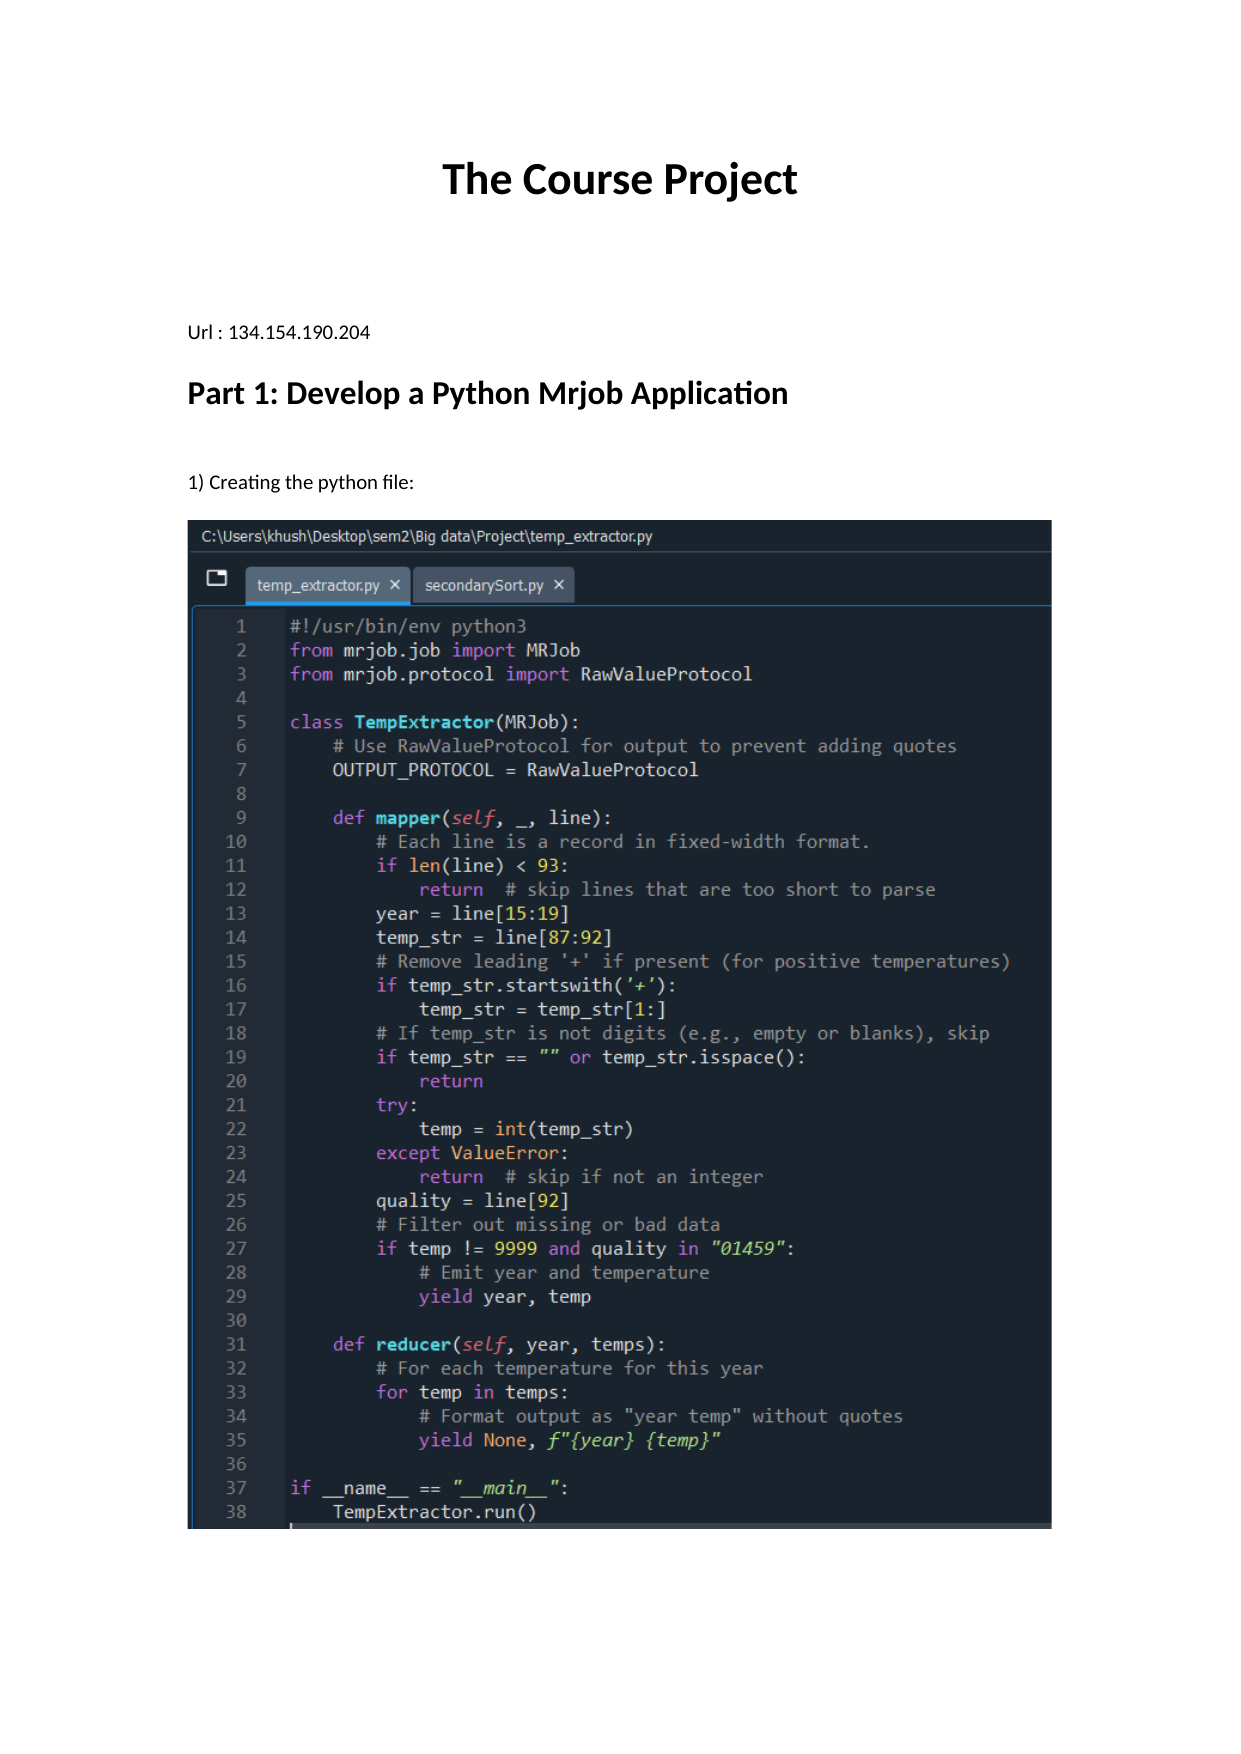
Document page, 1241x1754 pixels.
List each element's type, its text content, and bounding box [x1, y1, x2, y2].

list Creating the python file: [187, 469, 1053, 494]
picture [187, 520, 1052, 1529]
text Url : 134.154.190.204 [187, 319, 1053, 344]
subtitle Part 1: Develop a Python Mrjob Application [187, 372, 1053, 412]
subtitle The Course Project [187, 150, 1053, 206]
